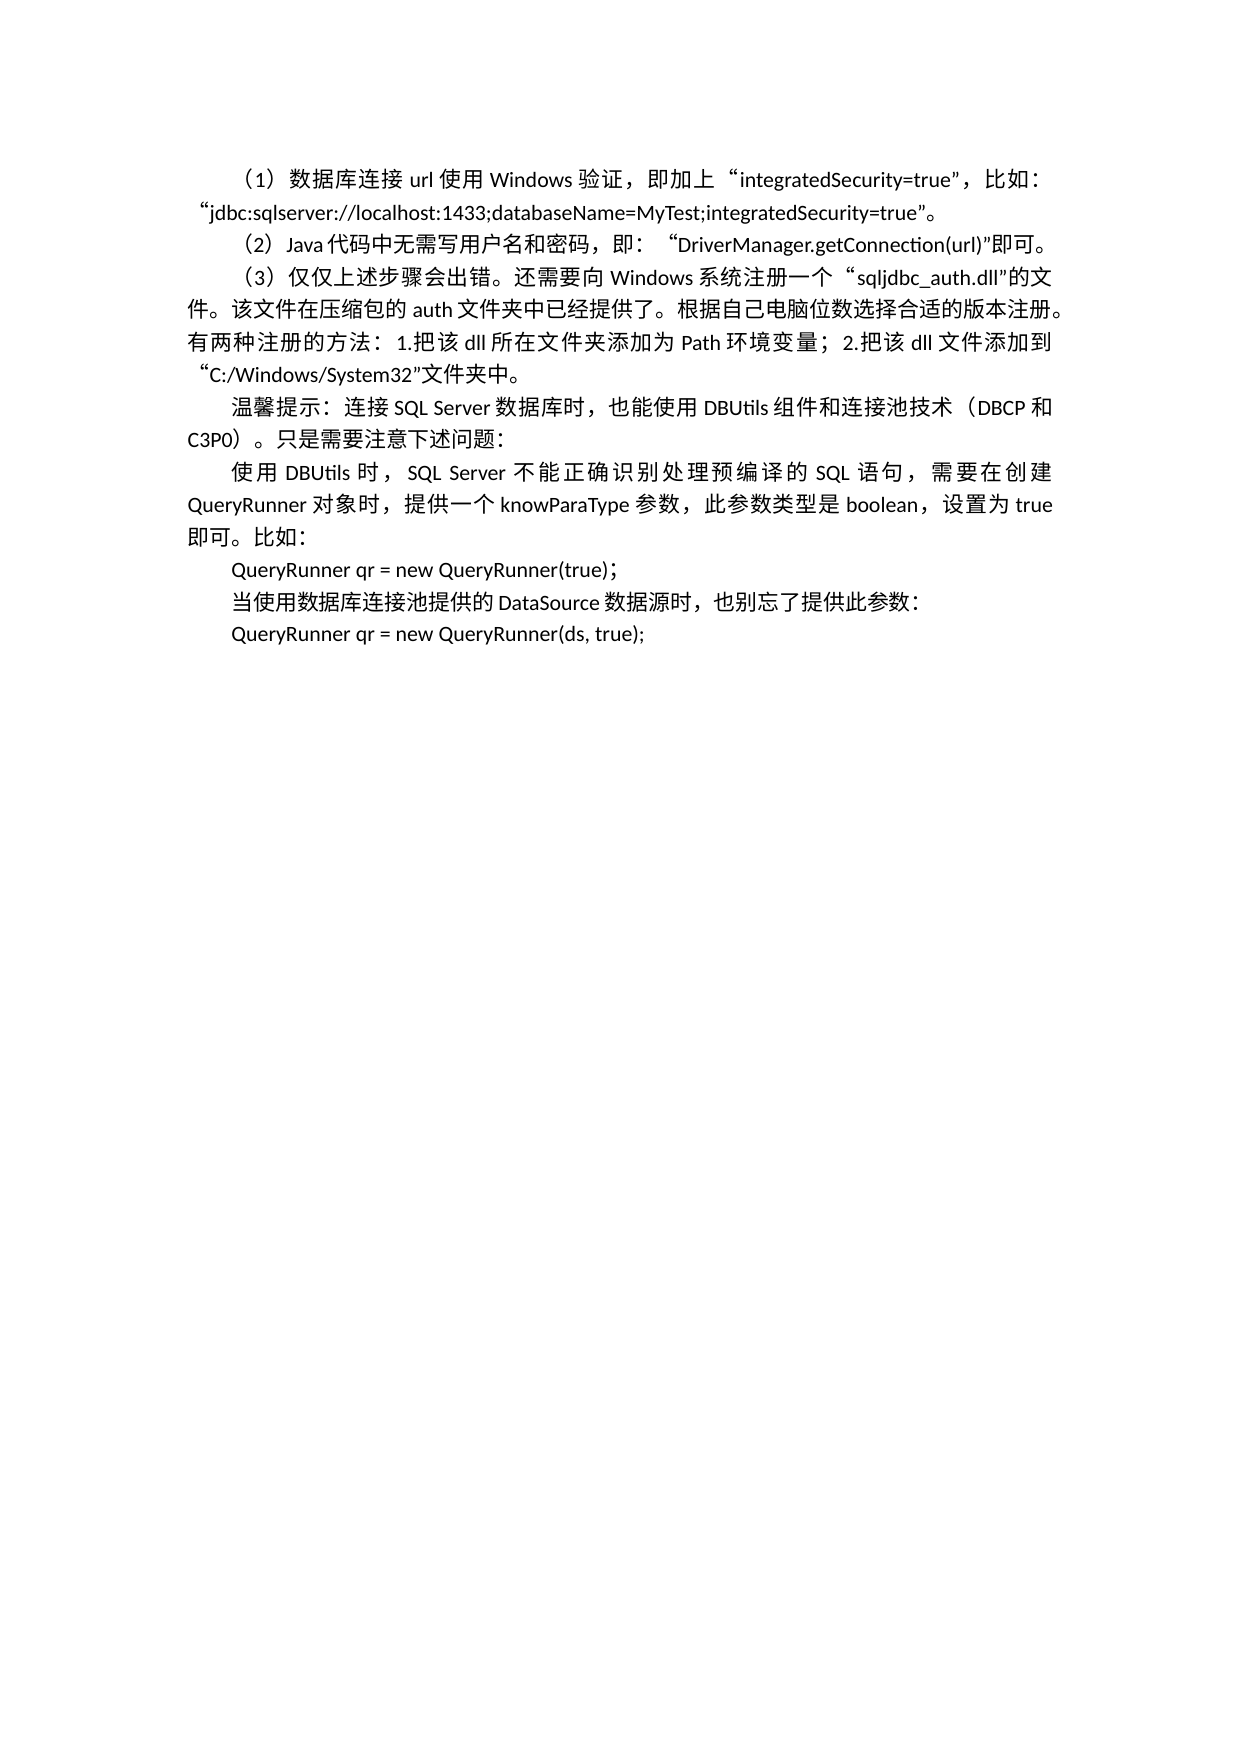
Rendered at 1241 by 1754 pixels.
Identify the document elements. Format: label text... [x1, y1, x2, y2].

text （3）仅仅上述步骤会出错。还需要向Windows系统注册一个“sqljdbc_auth.dll”的文件。该文件在压缩包的auth文件夹中已经提供了。根据自己电脑位数选择合适的版本注册。有两种注册的方法：1.把该dll所在文件夹添加为Path环境变量；2.把该dll文件添加到“C:/Windows/System32”文件夹中。 [187, 259, 1053, 389]
text 温馨提示：连接SQL Server数据库时，也能使用DBUtils组件和连接池技术（DBCP和C3P0）。只是需要注意下述问题： [187, 389, 1053, 454]
text 当使用数据库连接池提供的DataSource数据源时，也别忘了提供此参数： [187, 584, 1053, 617]
text 使用DBUtils时，SQL Server不能正确识别处理预编译的SQL语句，需要在创建QueryRunner对象时，提供一个knowParaType参数，此参数类型是boolean，设置为true即可。比如： [187, 454, 1053, 552]
text QueryRunner qr = new QueryRunner(ds, true); [187, 617, 1053, 649]
text QueryRunner qr = new QueryRunner(true)； [187, 552, 1053, 584]
text （1）数据库连接url使用Windows验证，即加上“integratedSecurity=true”，比如：“jdbc:sqlserver://localhost:1433;databaseName=MyTest;integratedSecurity=true”。 [187, 162, 1053, 227]
text （2）Java代码中无需写用户名和密码，即：“DriverManager.getConnection(url)”即可。 [187, 227, 1053, 259]
